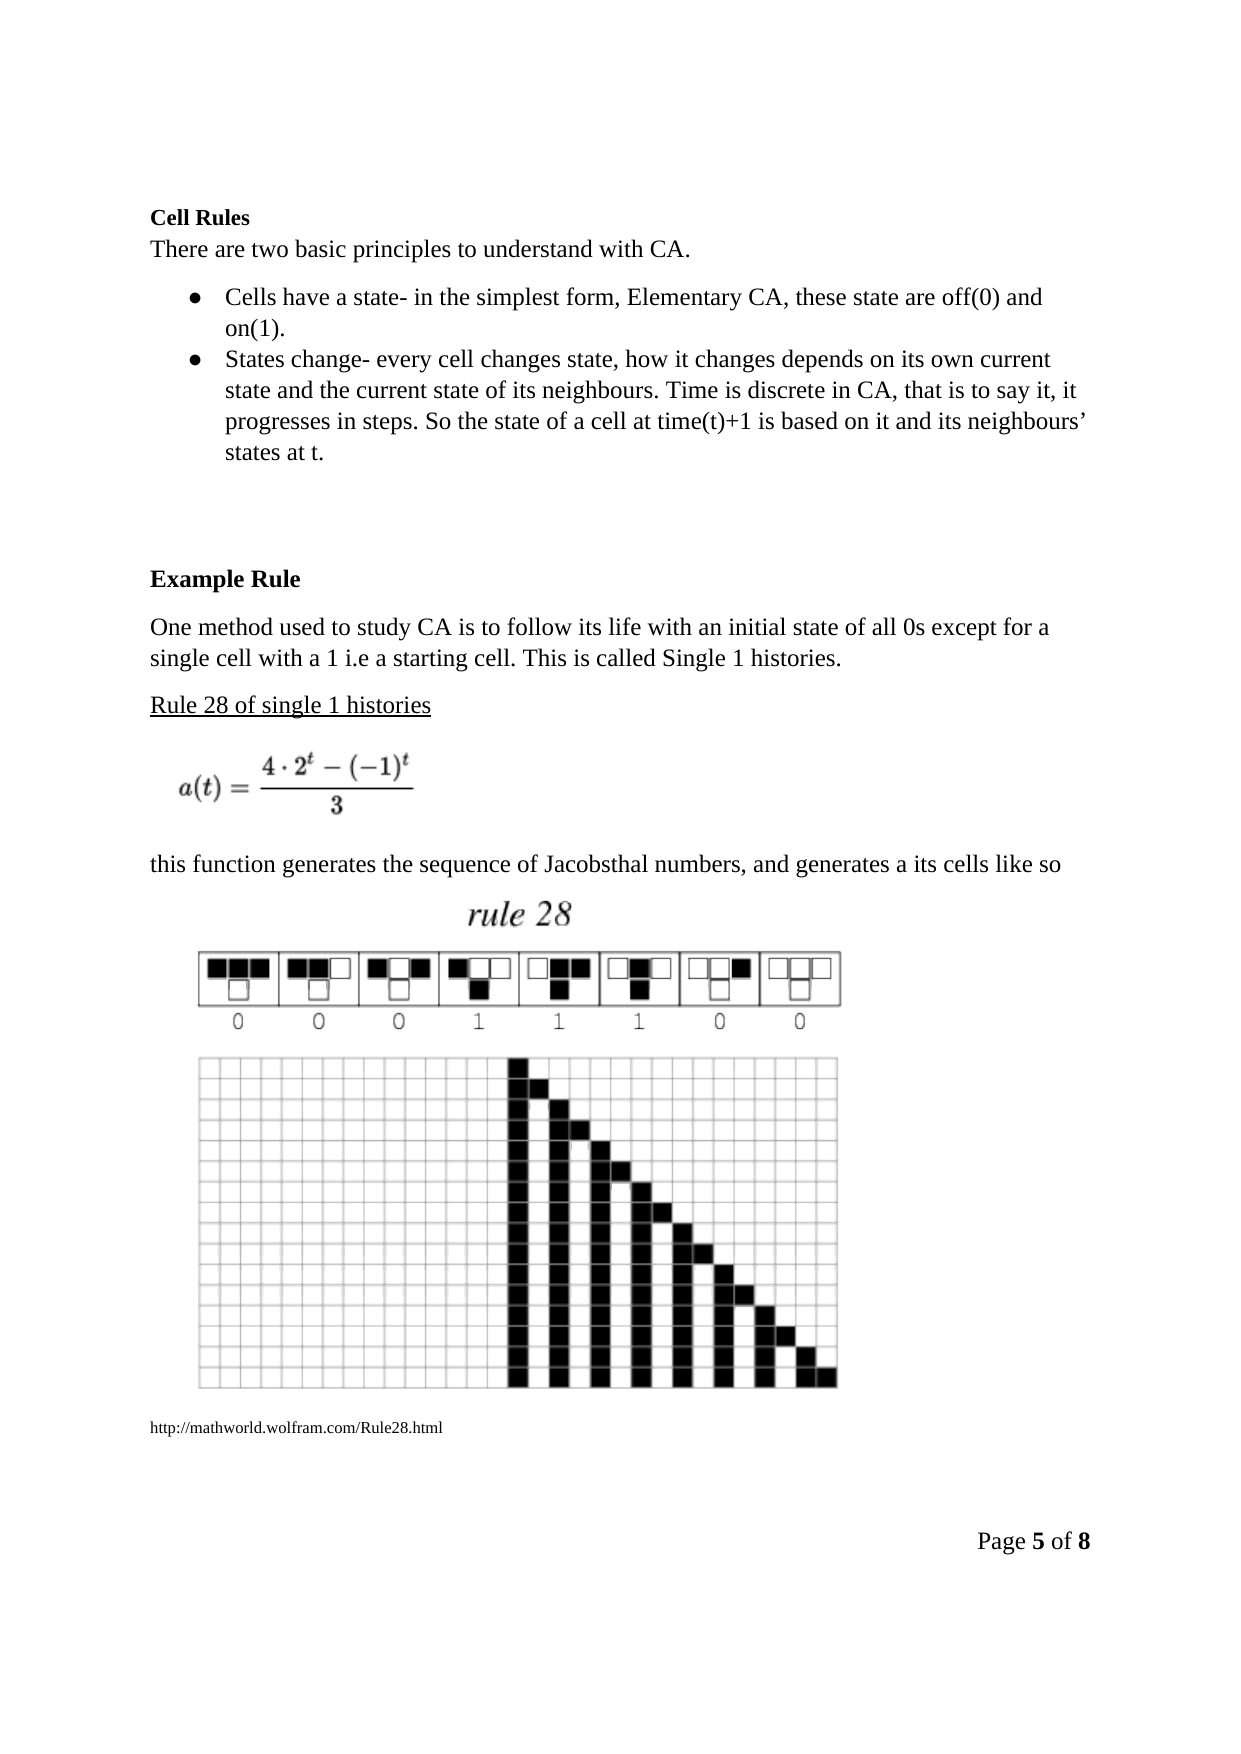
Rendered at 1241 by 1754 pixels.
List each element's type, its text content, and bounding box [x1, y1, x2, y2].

text this function generates the sequence of Jacobsthal numbers, and generates a its cells like so [150, 849, 1090, 878]
text Rule 28 of single 1 histories [150, 690, 1090, 719]
list Cells have a state- in the simplest form, Elementary CA, these state are off(0) and on(1). [187, 282, 1090, 342]
picture [150, 738, 441, 831]
list States change- every cell changes state, how it changes depends on its own current state and the current state of its neighbours. Time is discrete in CA, that is to say it, it progresses in steps. So the state of a cell at time(t)+1 is based on it and its neighbours’ states at t. [187, 344, 1090, 466]
subtitle Cell Rules [150, 204, 1090, 230]
text There are two basic principles to understand with CA. [150, 234, 1090, 263]
text Example Rule [150, 564, 1090, 593]
text One method used to study CA is to follow its life with an initial state of all 0s except for a single cell with a 1 i.e a starting cell. This is called Single 1 histories. [150, 612, 1090, 671]
picture [150, 896, 892, 1399]
text http://mathworld.wolfram.com/Rule28.html [150, 1418, 1090, 1437]
